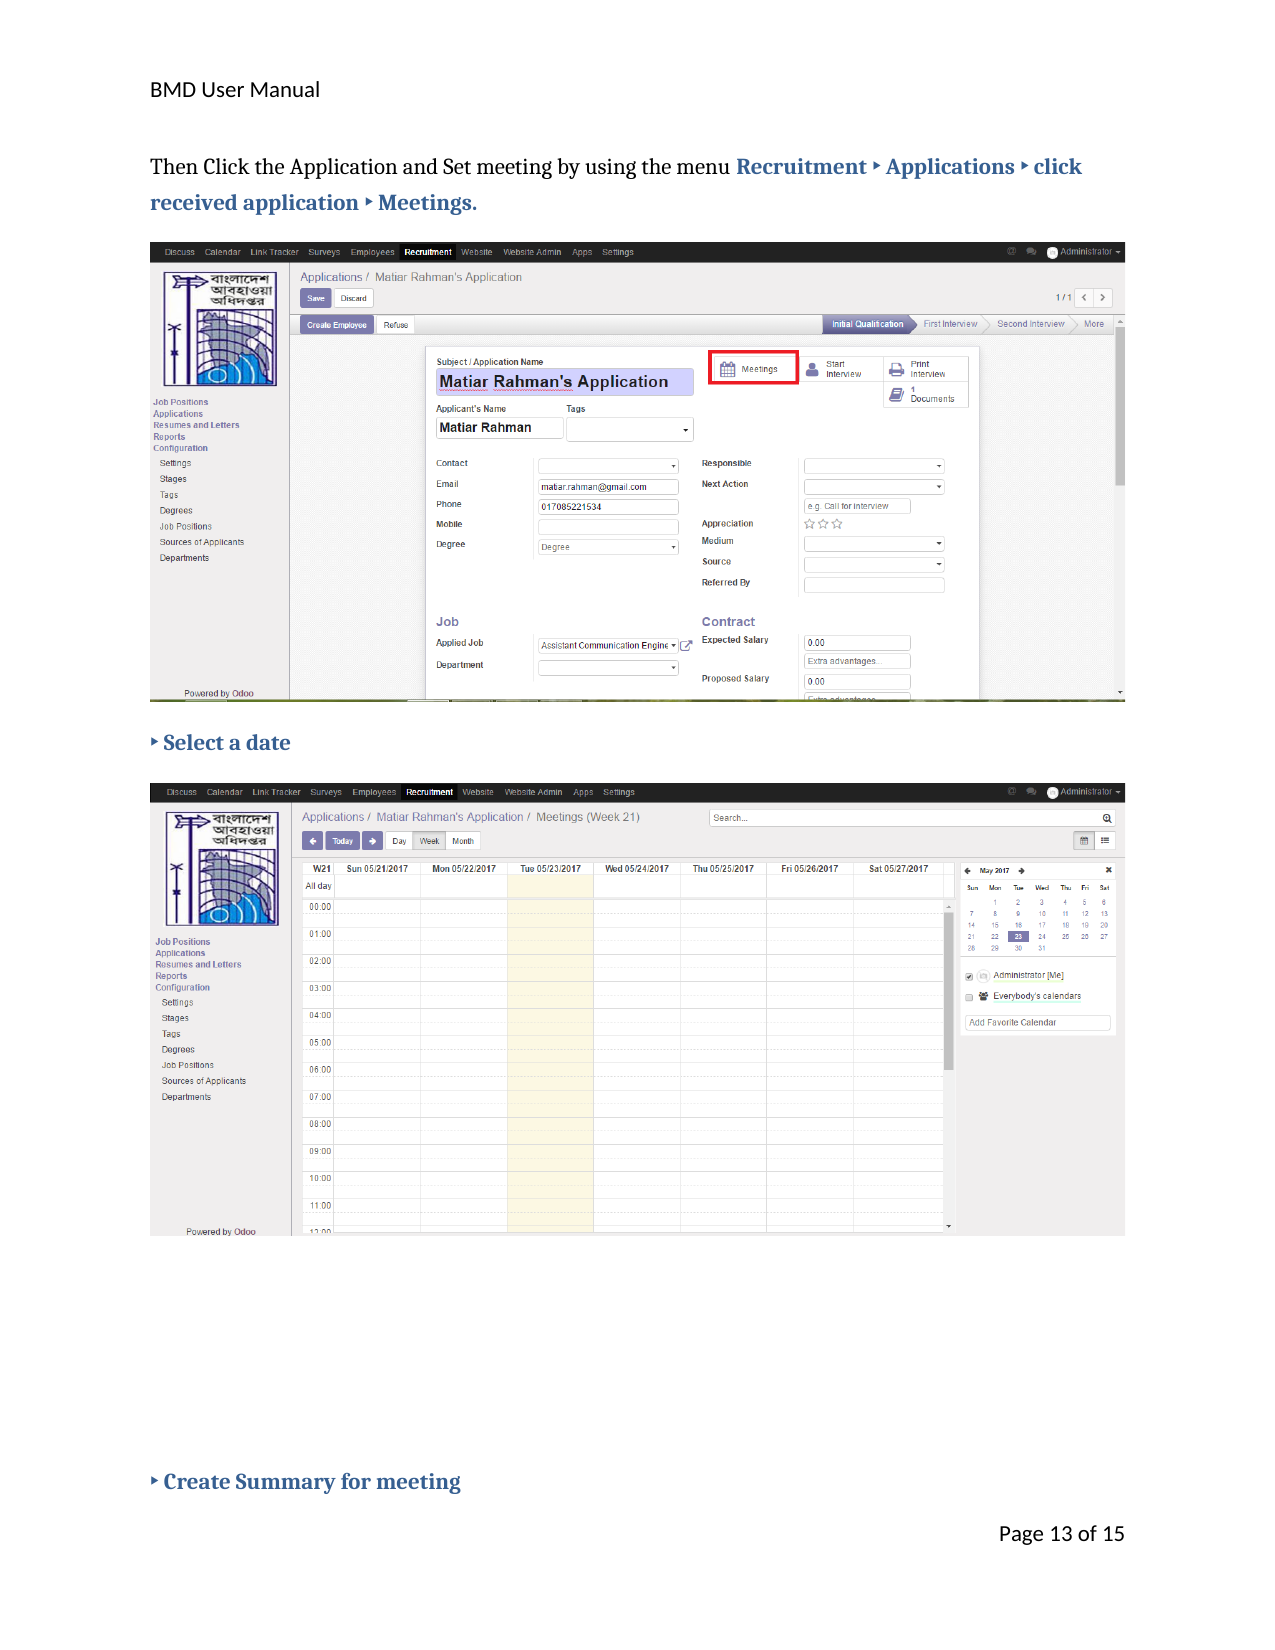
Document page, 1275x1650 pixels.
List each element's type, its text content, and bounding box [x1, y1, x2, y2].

text ‣ Select a date [150, 726, 1125, 757]
picture [150, 242, 1125, 702]
text Then Click the Application and Set meeting by using the menu Recruitment ‣ Applications ‣ click received application ‣ Meetings. [150, 150, 1125, 217]
picture [150, 783, 1125, 1236]
text ‣ Create Summary for meeting [150, 1465, 1125, 1496]
